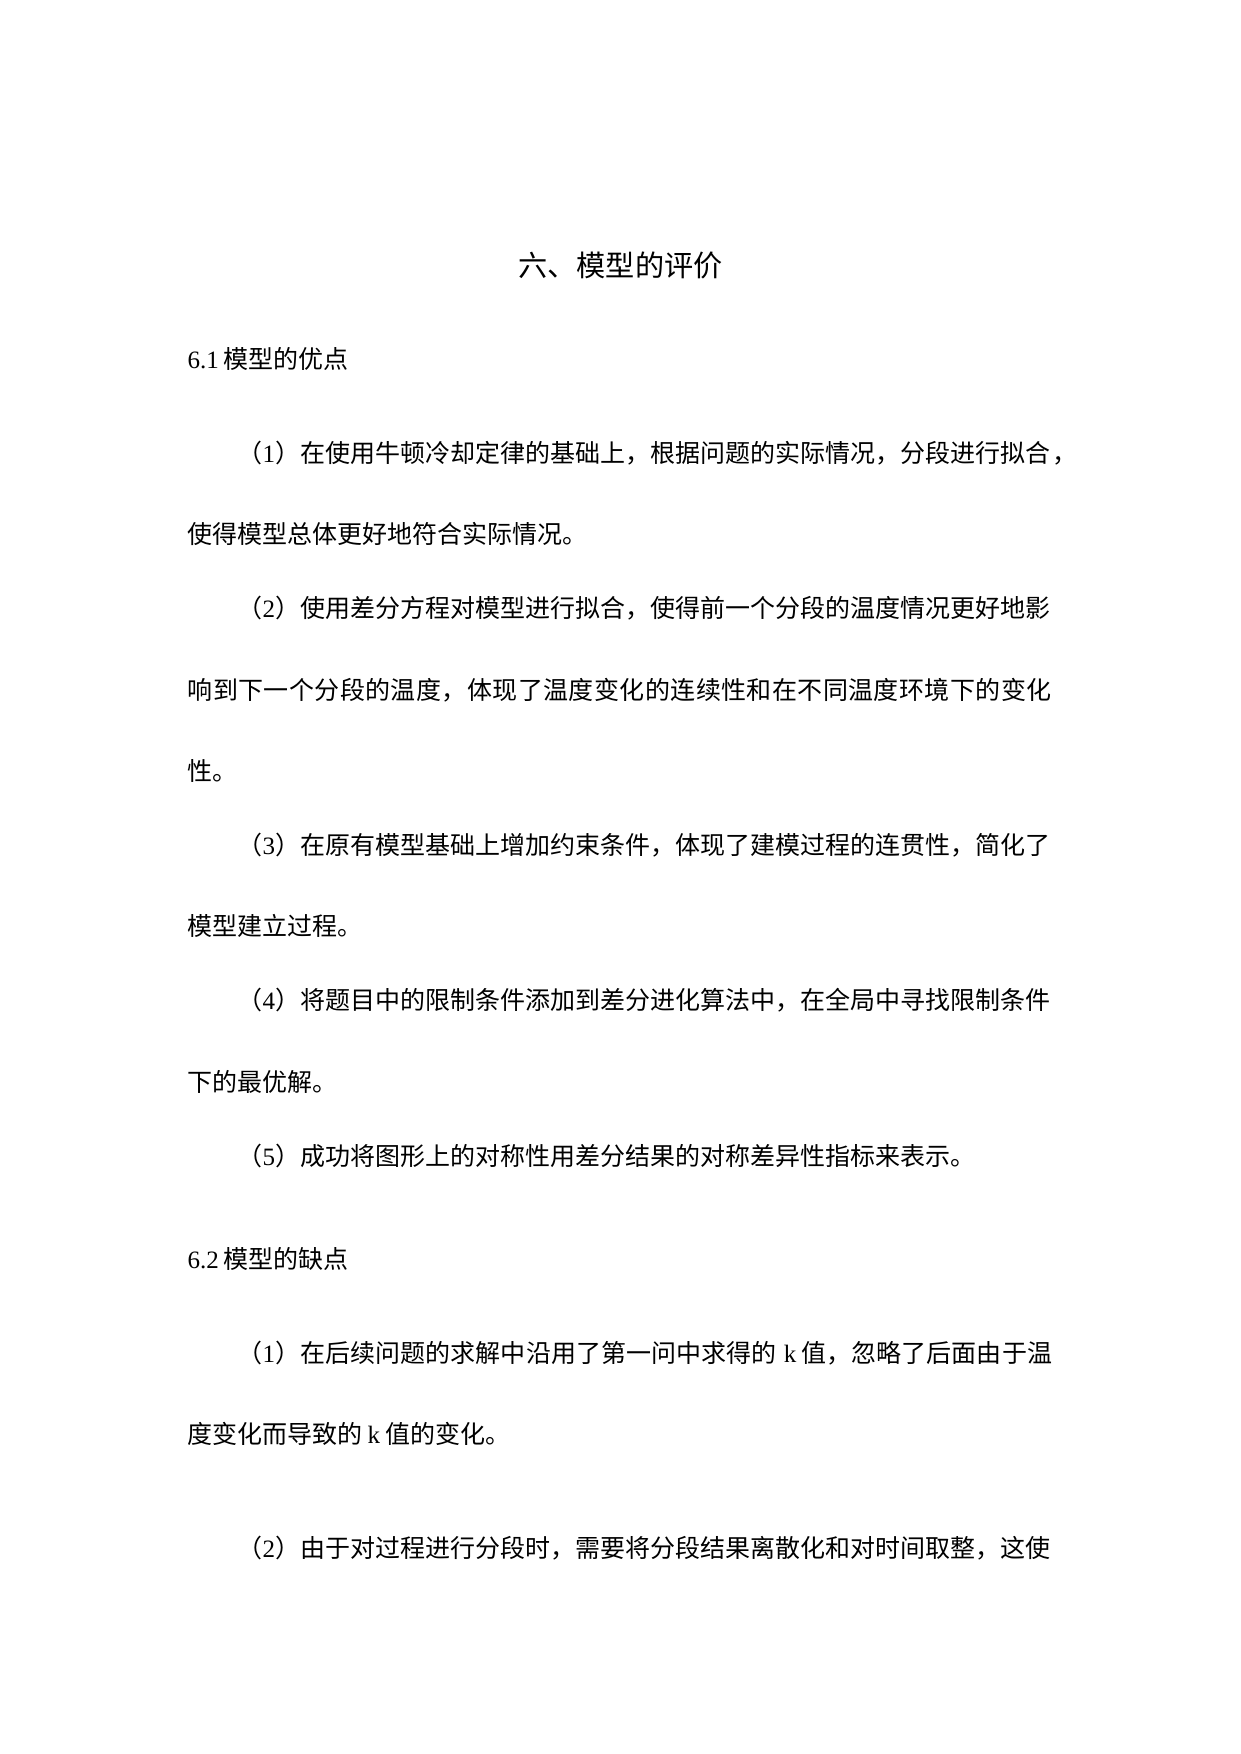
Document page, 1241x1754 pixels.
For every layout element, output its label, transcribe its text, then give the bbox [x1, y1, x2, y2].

subtitle 6.1模型的优点 [187, 325, 1053, 390]
text （1）在使用牛顿冷却定律的基础上，根据问题的实际情况，分段进行拟合，使得模型总体更好地符合实际情况。 [187, 419, 1053, 565]
text （3）在原有模型基础上增加约束条件，体现了建模过程的连贯性，简化了模型建立过程。 [187, 811, 1053, 957]
list 在后续问题的求解中沿用了第一问中求得的k值，忽略了后面由于温度变化而导致的k值的变化。 [187, 1319, 1053, 1465]
text （2）使用差分方程对模型进行拟合，使得前一个分段的温度情况更好地影响到下一个分段的温度，体现了温度变化的连续性和在不同温度环境下的变化性。 [187, 574, 1053, 802]
subtitle 六、模型的评价 [187, 231, 1053, 296]
text （5）成功将图形上的对称性用差分结果的对称差异性指标来表示。 [187, 1122, 1053, 1187]
text （4）将题目中的限制条件添加到差分进化算法中，在全局中寻找限制条件下的最优解。 [187, 966, 1053, 1113]
subtitle 6.2模型的缺点 [187, 1225, 1053, 1290]
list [187, 1514, 1053, 1579]
